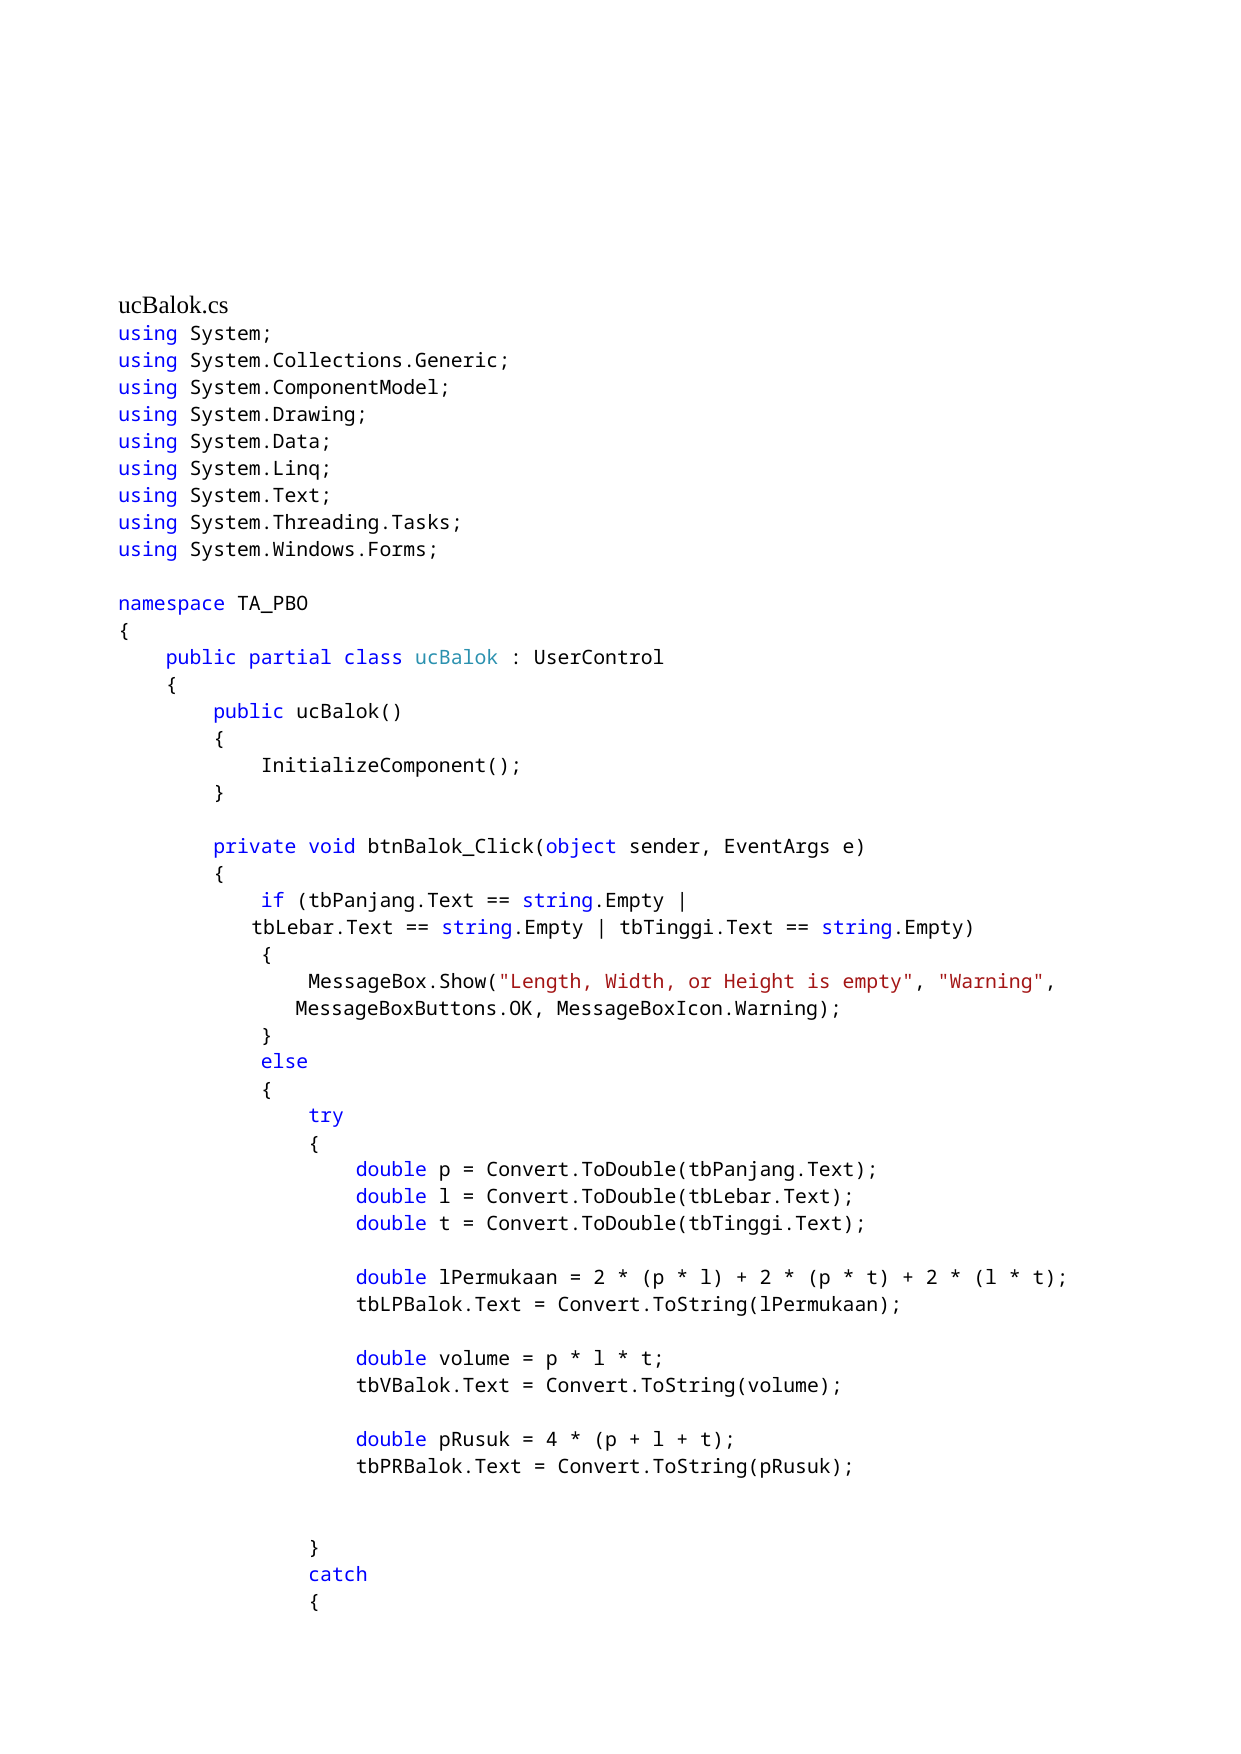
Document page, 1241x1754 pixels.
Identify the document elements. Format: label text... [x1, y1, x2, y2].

text { [118, 670, 1122, 697]
text using System.Windows.Forms; [118, 535, 1122, 562]
text ucBalok.cs [118, 291, 1122, 319]
text tbLPBalok.Text = Convert.ToString(lPermukaan); [118, 1291, 1122, 1318]
text else [118, 1048, 1122, 1075]
text double l = Convert.ToDouble(tbLebar.Text); [118, 1183, 1122, 1210]
text { [118, 616, 1122, 643]
text { [118, 1587, 1122, 1614]
text try [118, 1102, 1122, 1129]
text InitializeComponent(); [118, 751, 1122, 778]
text double pRusuk = 4 * (p + l + t); [118, 1426, 1122, 1452]
text using System.Collections.Generic; [118, 346, 1122, 373]
text using System.Text; [118, 481, 1122, 508]
text } [118, 1021, 1122, 1048]
text using System.Threading.Tasks; [118, 508, 1122, 535]
text } [118, 778, 1122, 805]
text { [118, 1075, 1122, 1102]
text public ucBalok() [118, 697, 1122, 724]
text { [118, 940, 1122, 967]
text tbVBalok.Text = Convert.ToString(volume); [118, 1372, 1122, 1398]
text if (tbPanjang.Text == string.Empty | [118, 886, 1122, 913]
text { [118, 724, 1122, 751]
text using System.Drawing; [118, 400, 1122, 427]
text double p = Convert.ToDouble(tbPanjang.Text); [118, 1156, 1122, 1183]
text { [118, 859, 1122, 886]
text public partial class ucBalok : UserControl [118, 643, 1122, 670]
text double t = Convert.ToDouble(tbTinggi.Text); [118, 1210, 1122, 1237]
text private void btnBalok_Click(object sender, EventArgs e) [118, 832, 1122, 859]
text catch [118, 1560, 1122, 1587]
text double volume = p * l * t; [118, 1344, 1122, 1372]
text MessageBoxButtons.OK, MessageBoxIcon.Warning); [118, 994, 1122, 1021]
text using System.ComponentModel; [118, 373, 1122, 400]
text using System.Linq; [118, 454, 1122, 481]
text MessageBox.Show("Length, Width, or Height is empty", "Warning", [118, 967, 1122, 994]
text tbLebar.Text == string.Empty | tbTinggi.Text == string.Empty) [118, 913, 1122, 940]
text using System.Data; [118, 427, 1122, 454]
text { [118, 1129, 1122, 1156]
text double lPermukaan = 2 * (p * l) + 2 * (p * t) + 2 * (l * t); [118, 1264, 1122, 1291]
text using System; [118, 319, 1122, 346]
text namespace TA_PBO [118, 589, 1122, 616]
text } [118, 1533, 1122, 1560]
text tbPRBalok.Text = Convert.ToString(pRusuk); [118, 1452, 1122, 1479]
